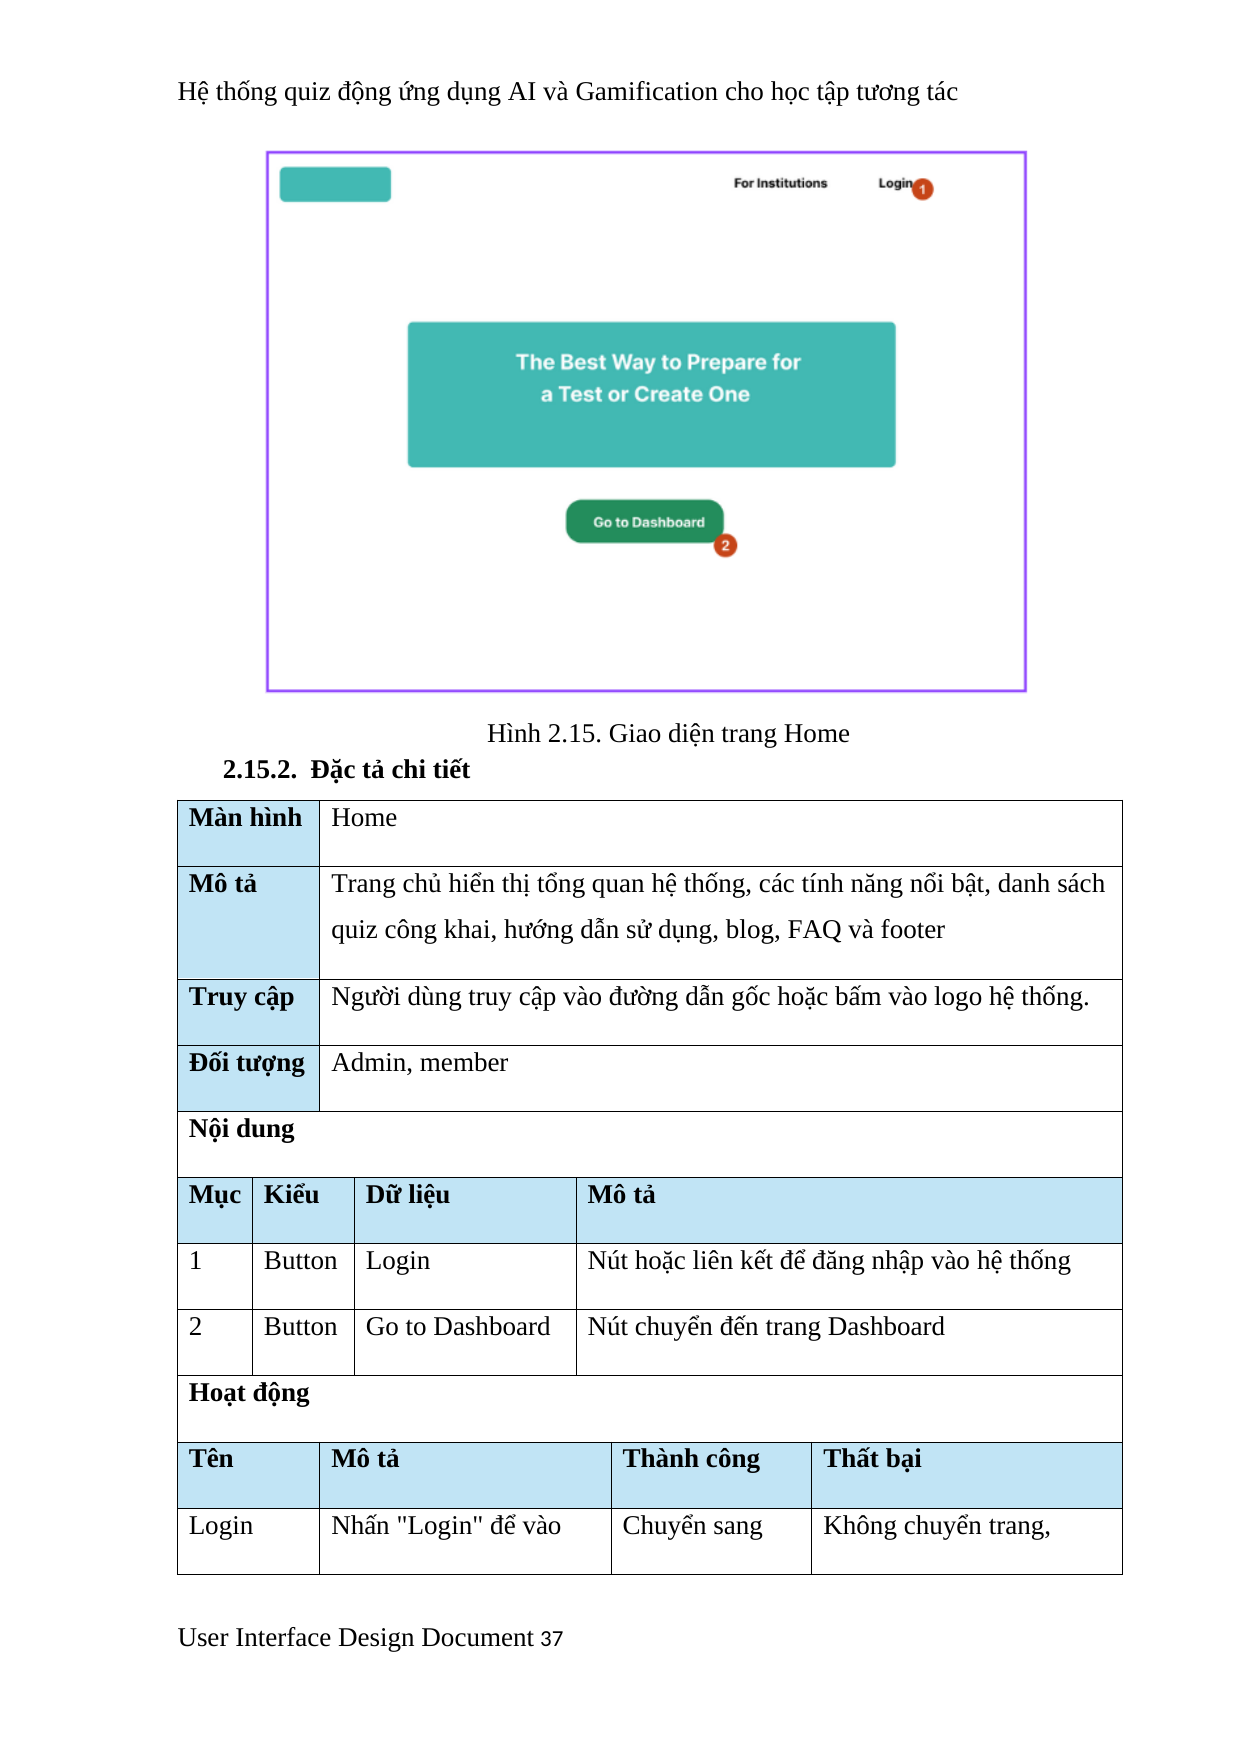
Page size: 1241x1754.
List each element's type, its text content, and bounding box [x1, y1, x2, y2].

table_header Home [320, 801, 1122, 866]
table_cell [612, 1509, 811, 1574]
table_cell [320, 1509, 611, 1574]
table_cell Thành công [612, 1443, 811, 1508]
table_cell Nút chuyển đến trang Dashboard [577, 1310, 1122, 1375]
table_cell Go to Dashboard [355, 1310, 576, 1375]
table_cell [812, 1509, 1122, 1574]
table_cell Kiểu [253, 1178, 354, 1243]
table_cell Button [253, 1310, 354, 1375]
table_cell Trang chủ hiển thị tổng quan hệ thống, các tính năng nổi bật, danh sách quiz công khai, hướng dẫn sử dụng, blog, FAQ và footer [320, 867, 1122, 978]
table_cell Hoạt động [178, 1376, 1122, 1442]
table_cell Mô tả [320, 1443, 611, 1508]
table_cell Đối tượng [178, 1046, 319, 1111]
list Đặc tả chi tiết [223, 753, 1122, 784]
table_cell Mô tả [178, 867, 319, 978]
table_cell Thất bại [812, 1443, 1122, 1508]
table_cell Nút hoặc liên kết để đăng nhập vào hệ thống [577, 1244, 1122, 1309]
table_cell Dữ liệu [355, 1178, 576, 1243]
table_cell 2 [178, 1310, 252, 1375]
text Hình 2.15. Giao diện trang Home [215, 717, 1122, 748]
table_cell Admin, member [320, 1046, 1122, 1111]
table_cell Mục [178, 1178, 252, 1243]
table_cell 1 [178, 1244, 252, 1309]
table_cell Button [253, 1244, 354, 1309]
table_cell Mô tả [577, 1178, 1122, 1243]
table_cell Login [178, 1509, 319, 1574]
table_cell Tên [178, 1443, 319, 1508]
table_cell Người dùng truy cập vào đường dẫn gốc hoặc bấm vào logo hệ thống. [320, 980, 1122, 1045]
picture [260, 147, 1039, 704]
table_cell Login [355, 1244, 576, 1309]
table_cell Truy cập [178, 980, 319, 1045]
table_header Màn hình [178, 801, 319, 866]
table_cell Nội dung [178, 1112, 1122, 1177]
